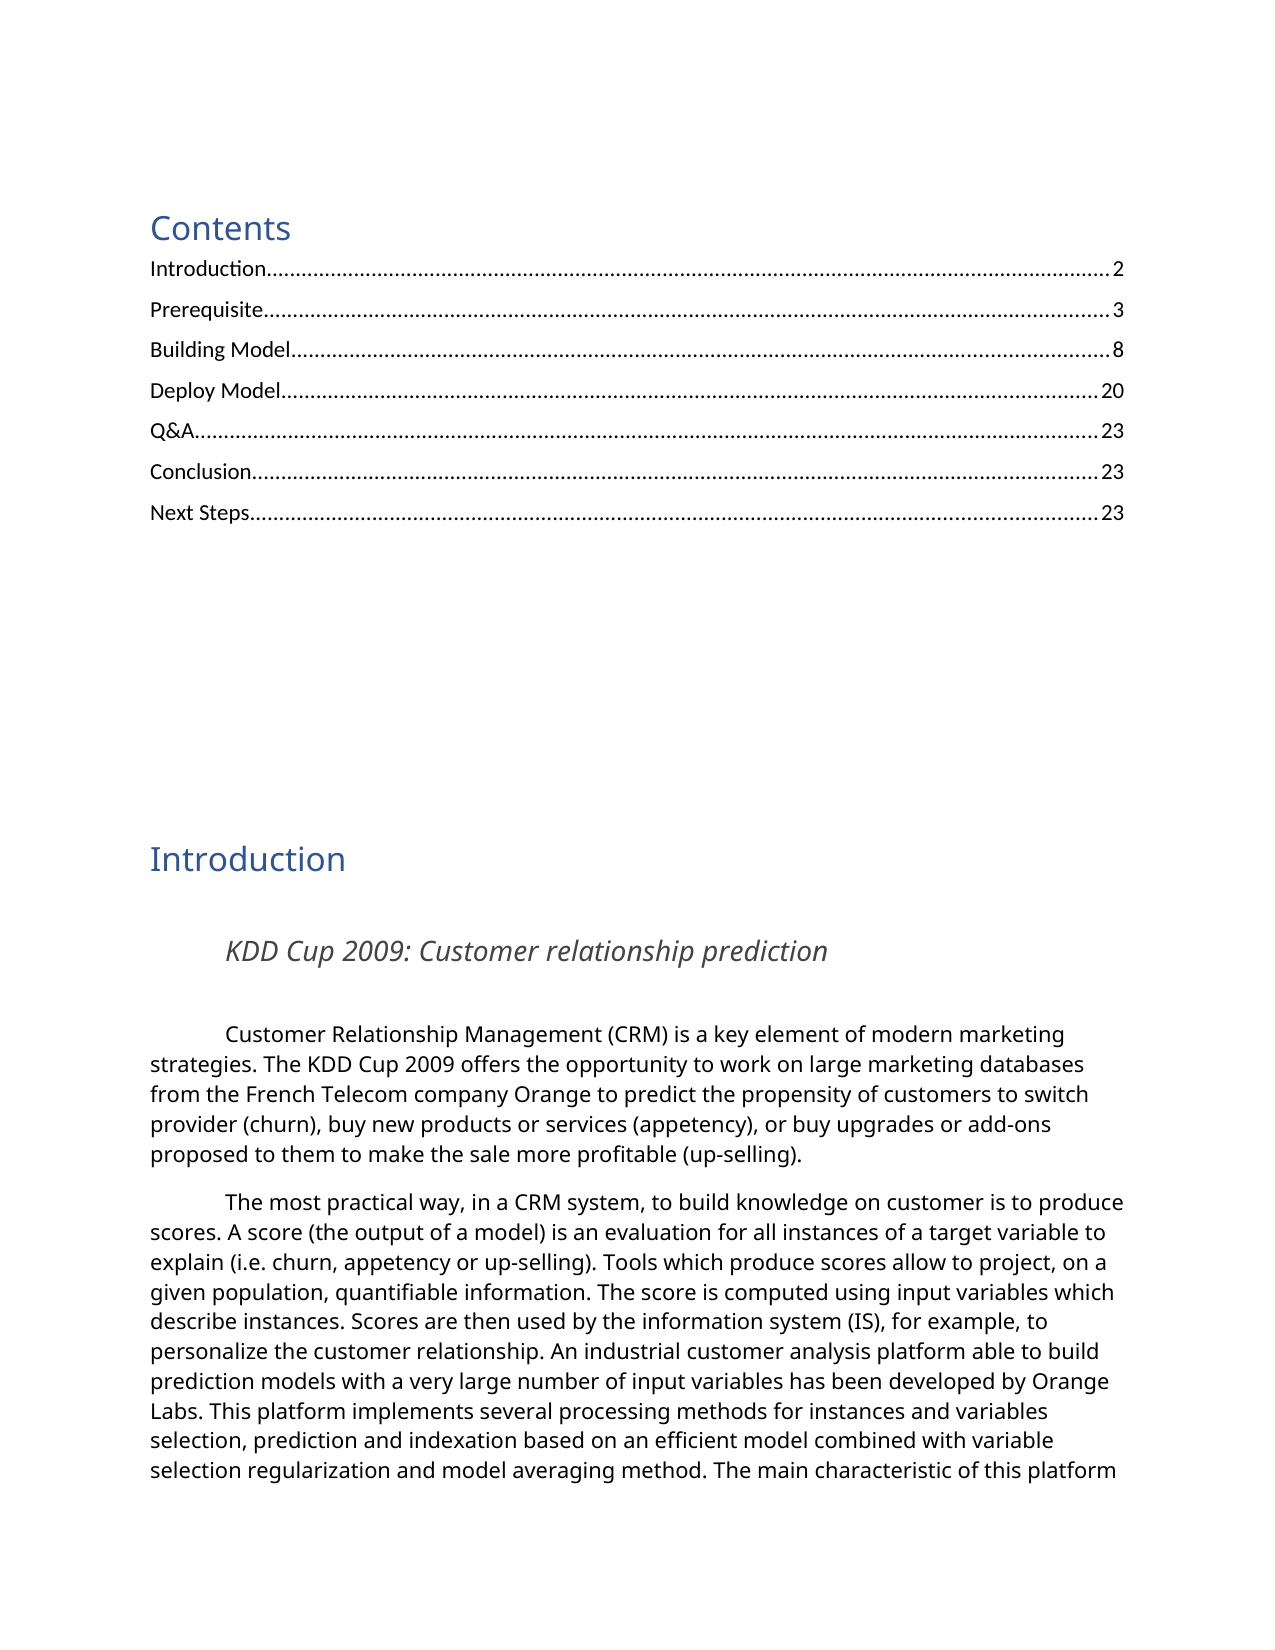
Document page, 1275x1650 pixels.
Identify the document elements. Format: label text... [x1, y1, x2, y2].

subtitle KDD Cup 2009: Customer relationship prediction [150, 931, 1125, 969]
text Customer Relationship Management (CRM) is a key element of modern marketing strategies. The KDD Cup 2009 offers the opportunity to work on large marketing databases from the French Telecom company Orange to predict the propensity of customers to switch provider (churn), buy new products or services (appetency), or buy upgrades or add-ons proposed to them to make the sale more profitable (up-selling). [150, 1019, 1125, 1168]
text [150, 1187, 1125, 1485]
subtitle Introduction [150, 835, 1125, 881]
